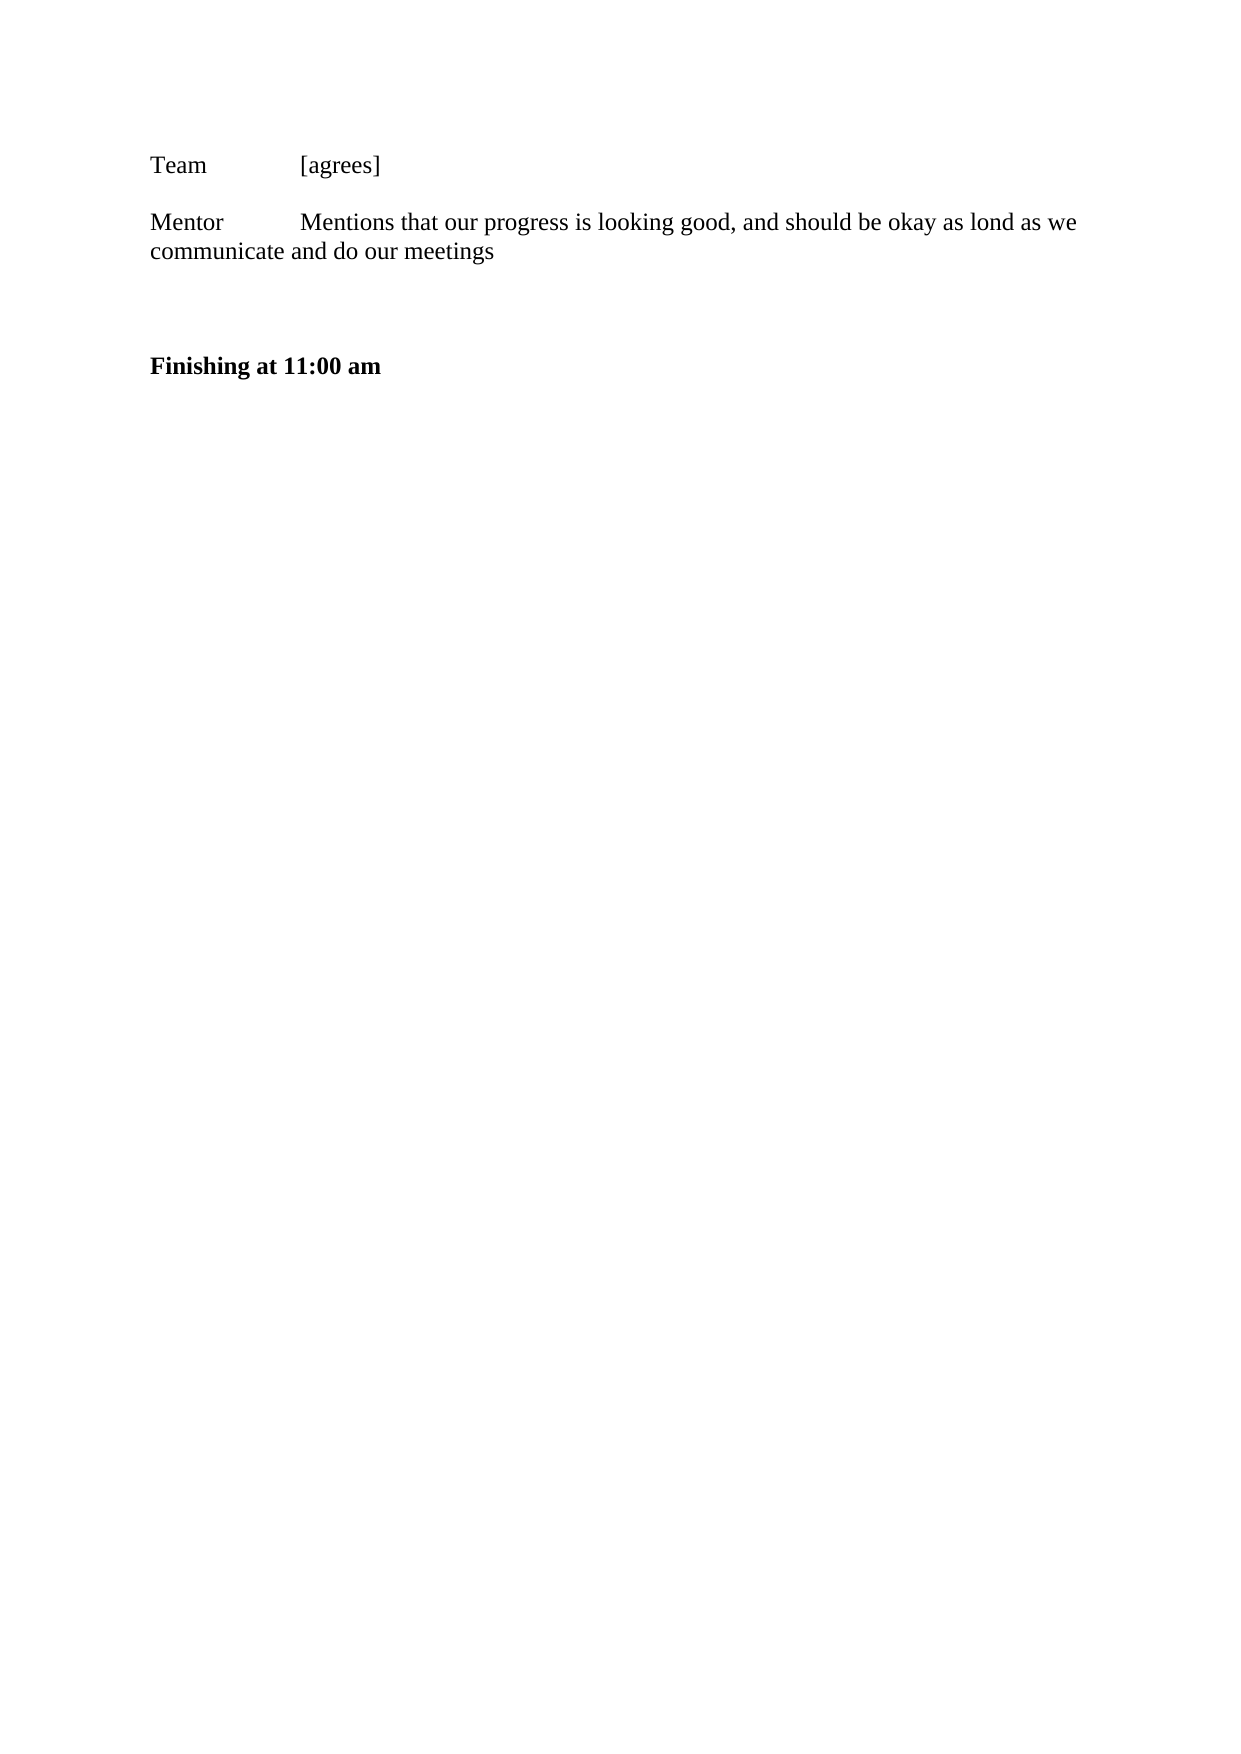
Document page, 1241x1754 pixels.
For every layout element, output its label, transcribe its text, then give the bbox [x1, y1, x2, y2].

text Mentor Mentions that our progress is looking good, and should be okay as lond as we communicate and do our meetings [150, 207, 1090, 265]
text Team [agrees] [150, 150, 1090, 179]
text Finishing at 11:00 am [150, 351, 1090, 380]
